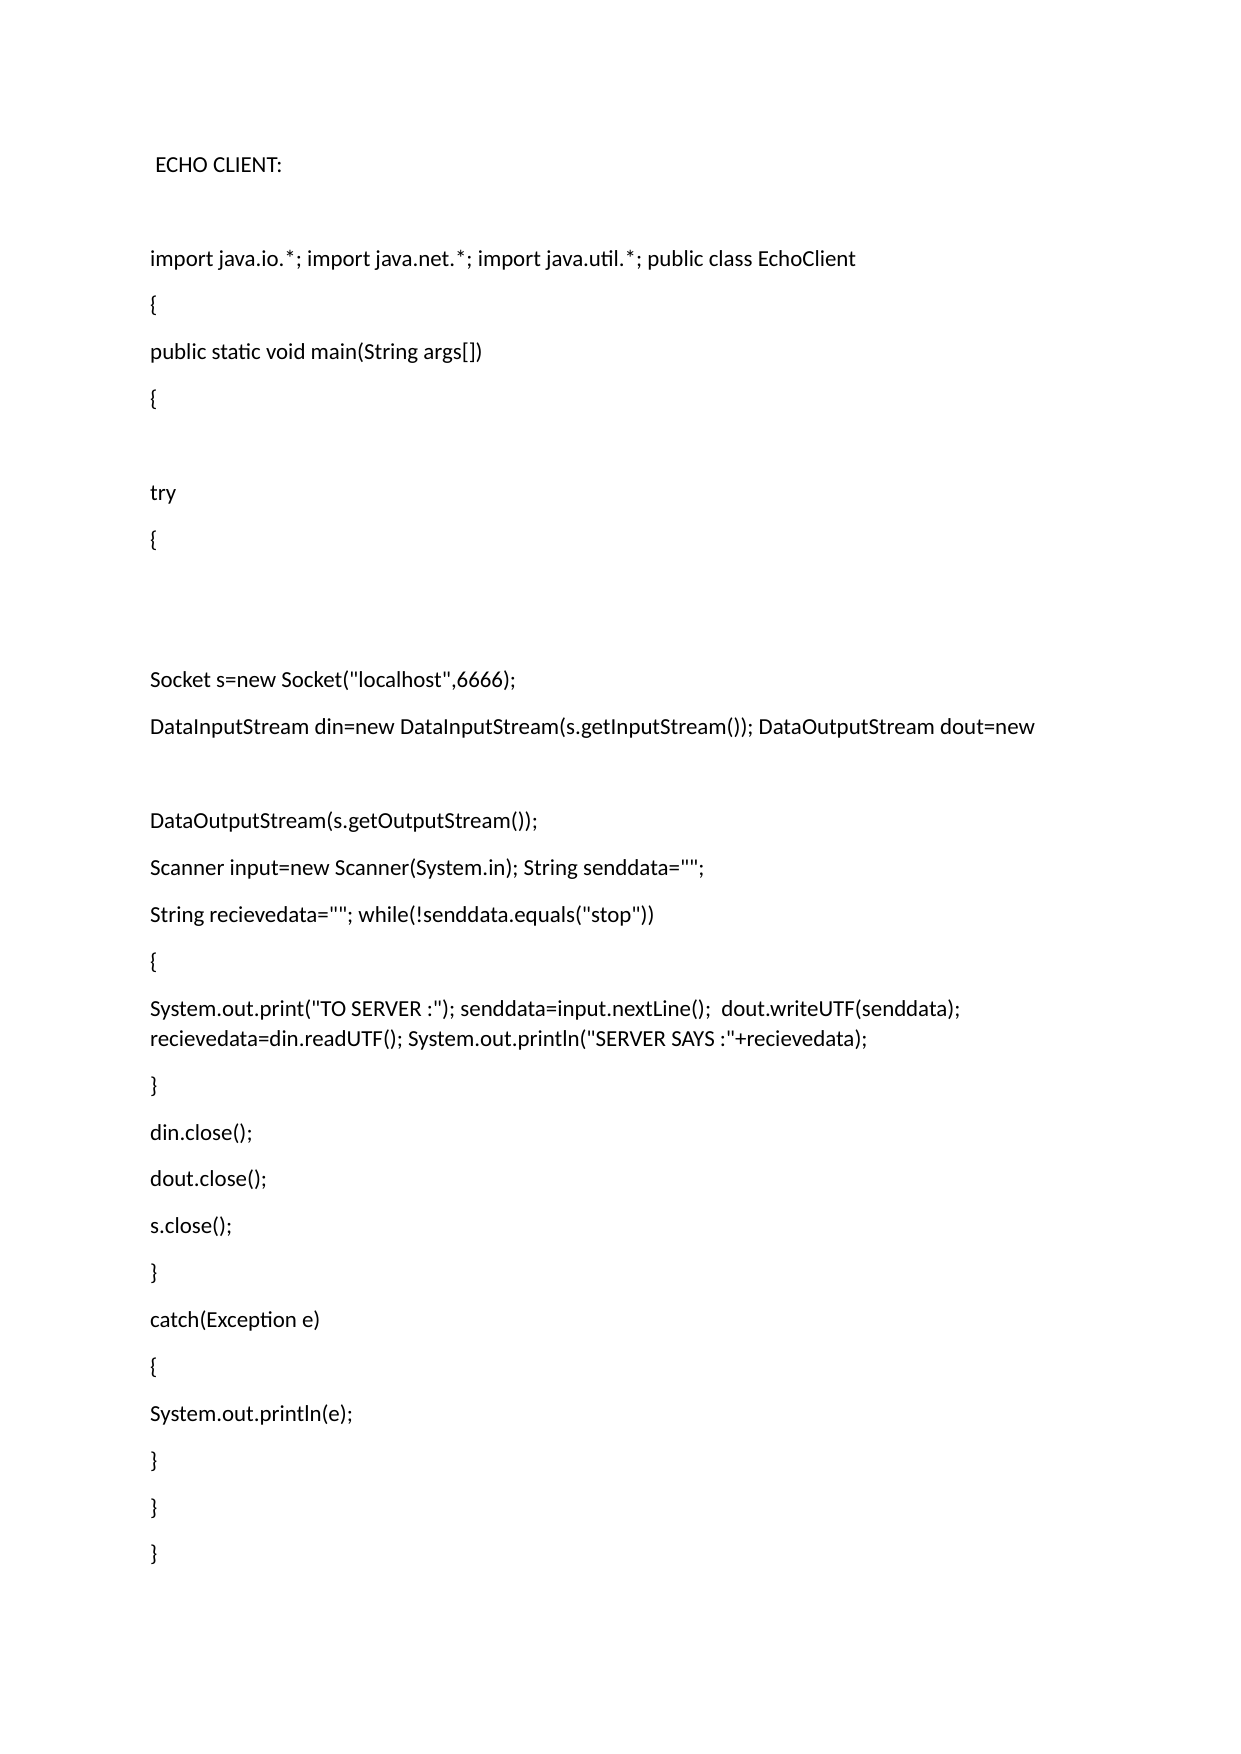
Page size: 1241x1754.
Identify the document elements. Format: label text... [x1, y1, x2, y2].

text { [150, 525, 1090, 553]
text public static void main(String args[]) [150, 337, 1090, 366]
text DataInputStream din=new DataInputStream(s.getInputStream()); DataOutputStream dout=new [150, 712, 1090, 741]
text } [150, 1071, 1090, 1099]
text import java.io.*; import java.net.*; import java.util.*; public class EchoClient [150, 244, 1090, 272]
text } [150, 1539, 1090, 1568]
text { [150, 384, 1090, 412]
text } [150, 1493, 1090, 1521]
text } [150, 1446, 1090, 1474]
text String recievedata=""; while(!senddata.equals("stop")) [150, 900, 1090, 928]
text System.out.print("TO SERVER :"); senddata=input.nextLine(); dout.writeUTF(senddata); recievedata=din.readUTF(); System.out.println("SERVER SAYS :"+recievedata); [150, 994, 1090, 1052]
text Scanner input=new Scanner(System.in); String senddata=""; [150, 853, 1090, 881]
text { [150, 291, 1090, 319]
text System.out.println(e); [150, 1399, 1090, 1427]
text din.close(); [150, 1118, 1090, 1146]
text { [150, 947, 1090, 975]
text try [150, 478, 1090, 506]
text ECHO CLIENT: [150, 150, 1090, 178]
text DataOutputStream(s.getOutputStream()); [150, 806, 1090, 834]
text Socket s=new Socket("localhost",6666); [150, 666, 1090, 694]
text { [150, 1352, 1090, 1380]
text dout.close(); [150, 1164, 1090, 1193]
text catch(Exception e) [150, 1305, 1090, 1333]
text s.close(); [150, 1211, 1090, 1239]
text } [150, 1258, 1090, 1286]
